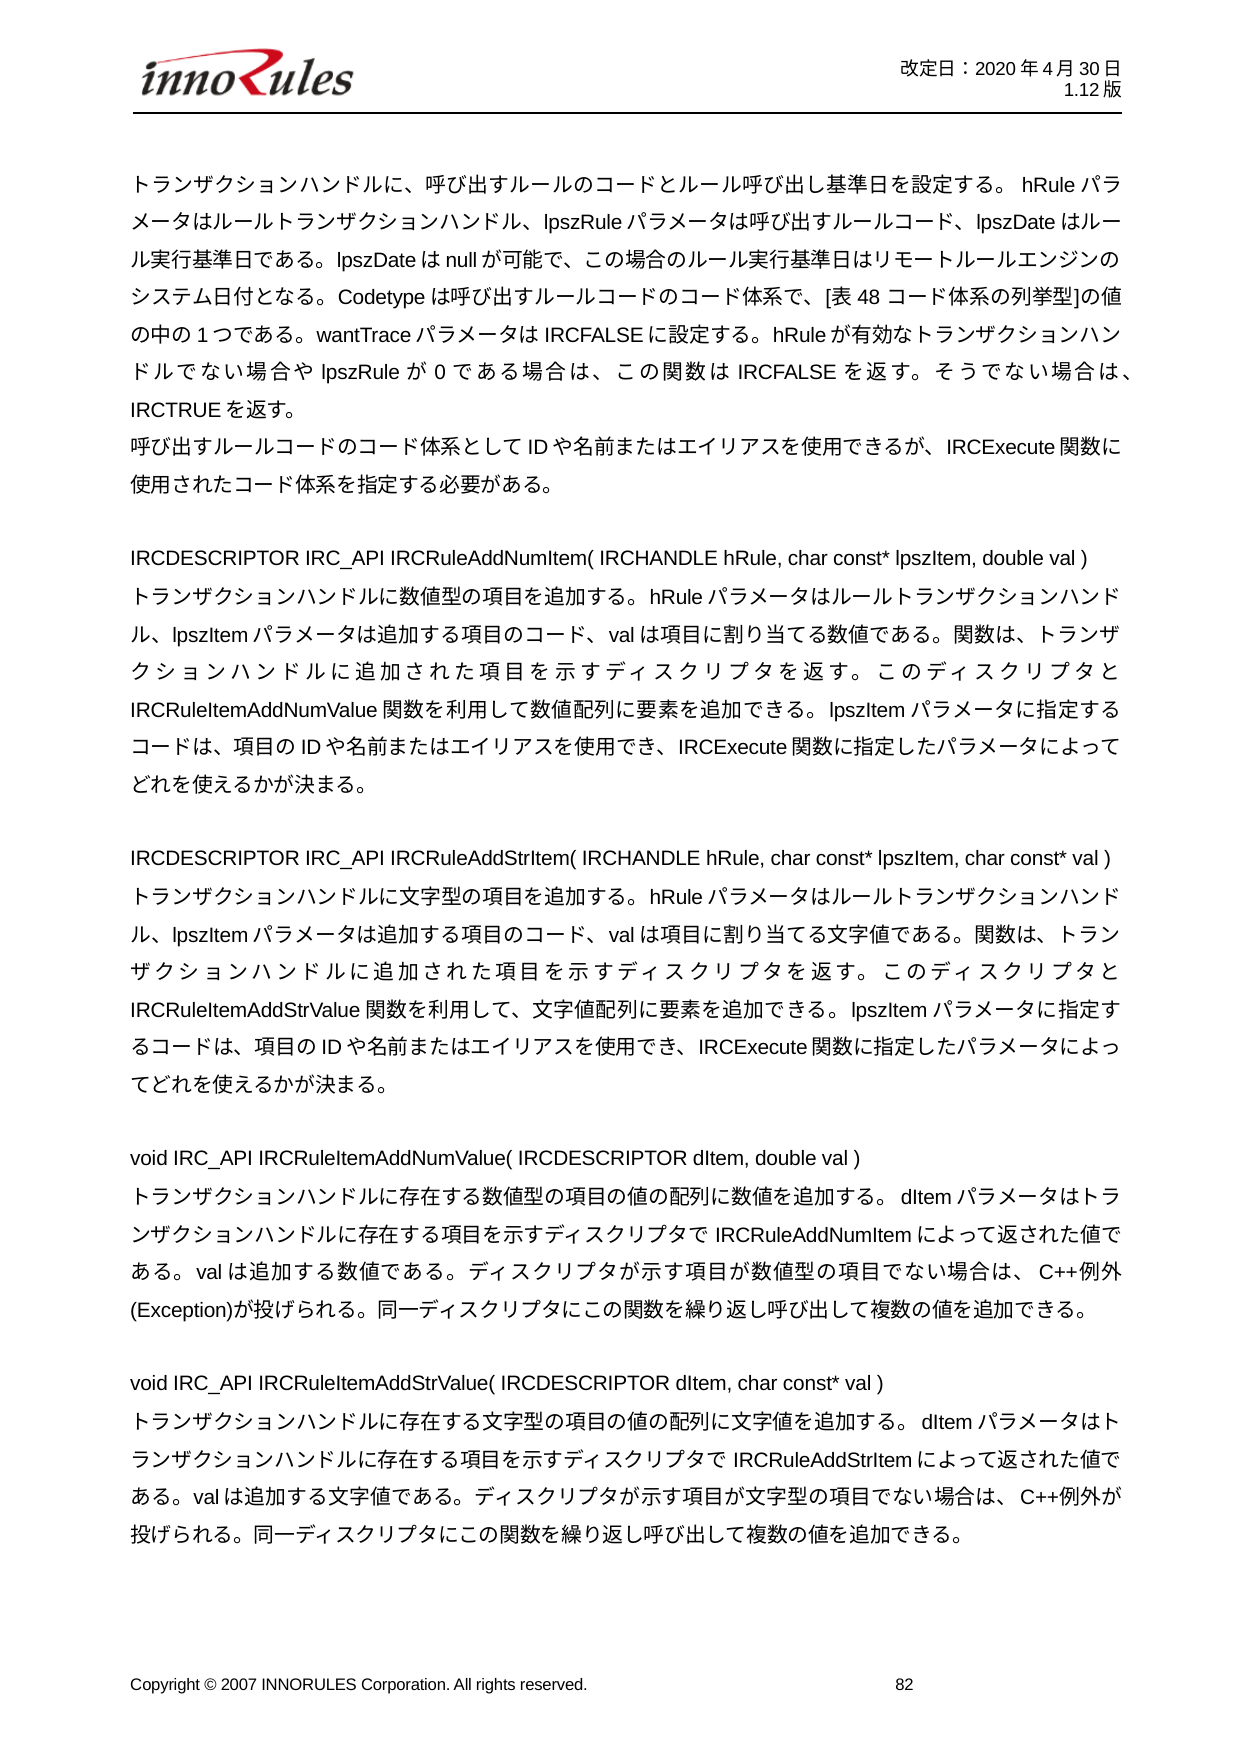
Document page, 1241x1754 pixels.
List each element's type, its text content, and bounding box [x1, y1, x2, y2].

text void IRCRuleItemAddStrValue( IRCDESCRIPTOR dItem, char const* val ) [130, 1364, 1122, 1402]
text void IRCRuleItemAddNumValue( IRCDESCRIPTOR dItem, double val ) [130, 1139, 1122, 1177]
text トランザクションハンドルに数値型の項目を追加する。hRuleパラメータはルールトランザクションハンドル、lpszItemパラメータは追加する項目のコード、valは項目に割り当てる数値である。関数は、トランザクションハンドルに追加された項目を示すディスクリプタを返す。このディスクリプタとIRCRuleItemAddNumValue関数を利用して数値を追加できる。コードはIDや名前またはエイリアスを使用でき、IRCExecute関数に指定。 [130, 577, 1122, 802]
text 呼び出すルールコードのコード体系としてIDや名前またはエイリアスを使用できるが、IRCExecute関数に使用されたコード体系を指定する必要がある。 [130, 427, 1122, 502]
text IRCDESCRIPTOR IRCRuleAddStrItem( IRCHANDLE hRule, char const* lpszItem, char const* val ) [130, 839, 1122, 877]
text トランザクションハンドルに、呼び出すルールのコードとルール呼び出し基準日を設定する。hRuleパラメータはルールトランザクションハンドル、lpszRuleパラメータは呼び出すルールコード、lpszDateはルール実行基準日である。lpszDateはnullが可能で、この場合のルール実行基準日はリモートルールエンジンのシステム日付となる。Codetypeは呼び出すルールコードのコード体系で、[48コード体系の列挙型]の値の中の1つである。wantTraceパラメータはIRCFALSEに設定する。hRuleが有効なトランザクションハンドルでない場合やlpszRuleが0である場合は、この関数はIRCFALSEを返す。そうでない場合は、IRCTRUEを返す。 [130, 164, 1122, 427]
text トランザクションハンドルに存在する文字型の項目の値の配列に文字値を追加する。dItemパラメータはトランザクションハンドルに存在する項目を示すディスクリプタでIRCRuleAddStrItemによって返された値である。valは追加する文字値である。ディスクリプタが示す項目が文字型の項目でない場合は、C++例外が投げられる。同一ディスクリプタにこの関数を繰り返し呼び出して複数の値を追加できる。 [130, 1402, 1122, 1552]
text トランザクションハンドルに存在する数値型の項目の値の配列に数値を追加する。dItemパラメータはトランザクションハンドルに存在する項目を示すディスクリプタでIRCRuleAddNumItemによって返された値である。valは追加する数値である。ディスクリプタが示す項目が数値型の項目でない場合は、C++例外(Exception)が投げられる。同一ディスクリプタにこの関数を繰り返し呼び出して複数の値を追加できる。 [130, 1177, 1122, 1327]
picture [126, 46, 365, 101]
text トランザクションハンドルに文字型の項目を追加する。hRuleパラメータはルールトランザクションハンドル、lpszItemパラメータは追加する項目のコード、valは項目に割り当てる文字値である。関数は、トランザクションハンドルに追加された項目を示すディスクリプタを返す。このディスクリプタとIRCRuleItemAddStrValue関数を利用して、文字値を追加できる。コードはIDや名前またはエイリアスを使用でき、IRCExecute関数に指定。 [130, 877, 1122, 1102]
text IRCDESCRIPTOR IRCRuleAddNumItem( IRCHANDLE hRule, char const* lpszItem, double val ) [130, 539, 1122, 577]
